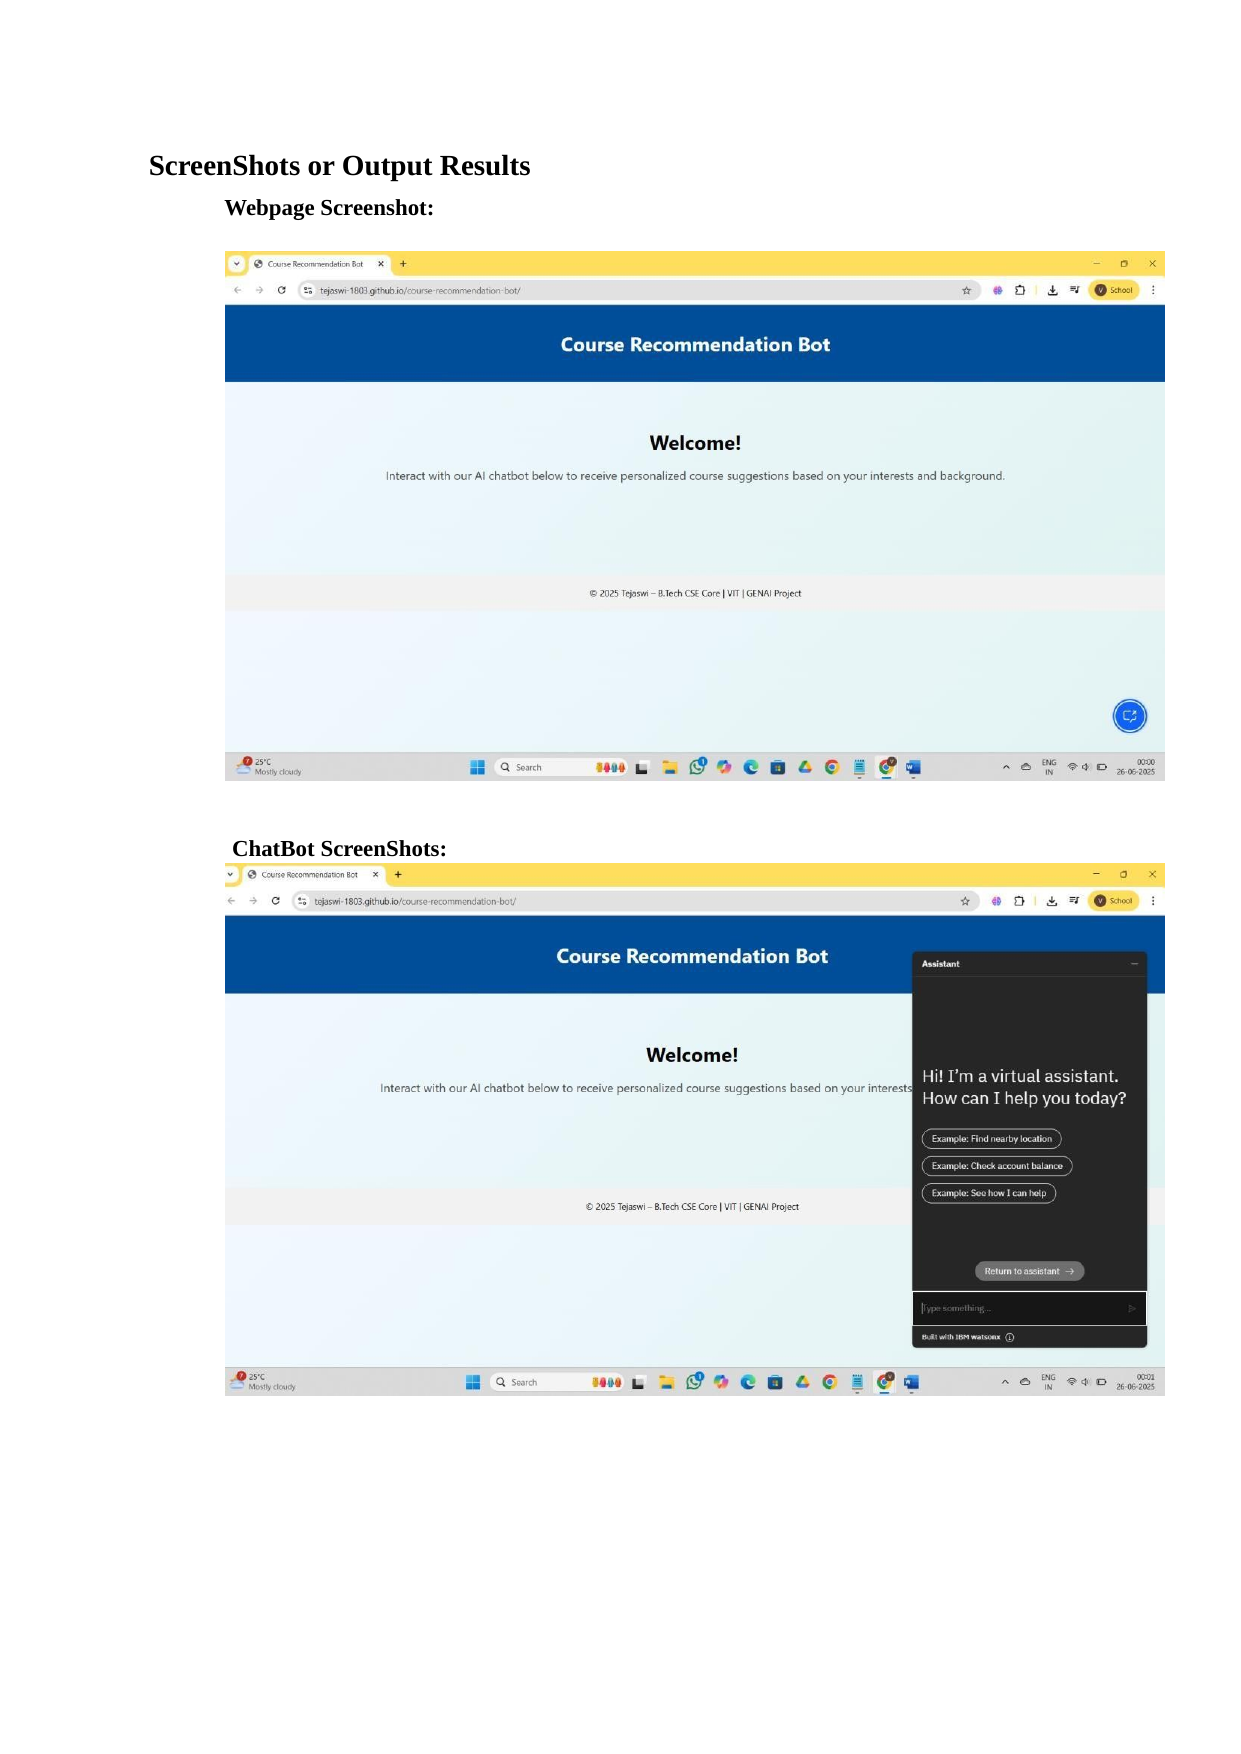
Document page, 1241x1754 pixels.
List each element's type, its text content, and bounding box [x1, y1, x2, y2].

picture [225, 863, 1165, 1396]
text Webpage Screenshot: [224, 194, 1092, 221]
text ChatBot ScreenShots: [147, 835, 531, 861]
picture [225, 251, 1165, 781]
text ScreenShots or Output Results [148, 148, 1092, 181]
